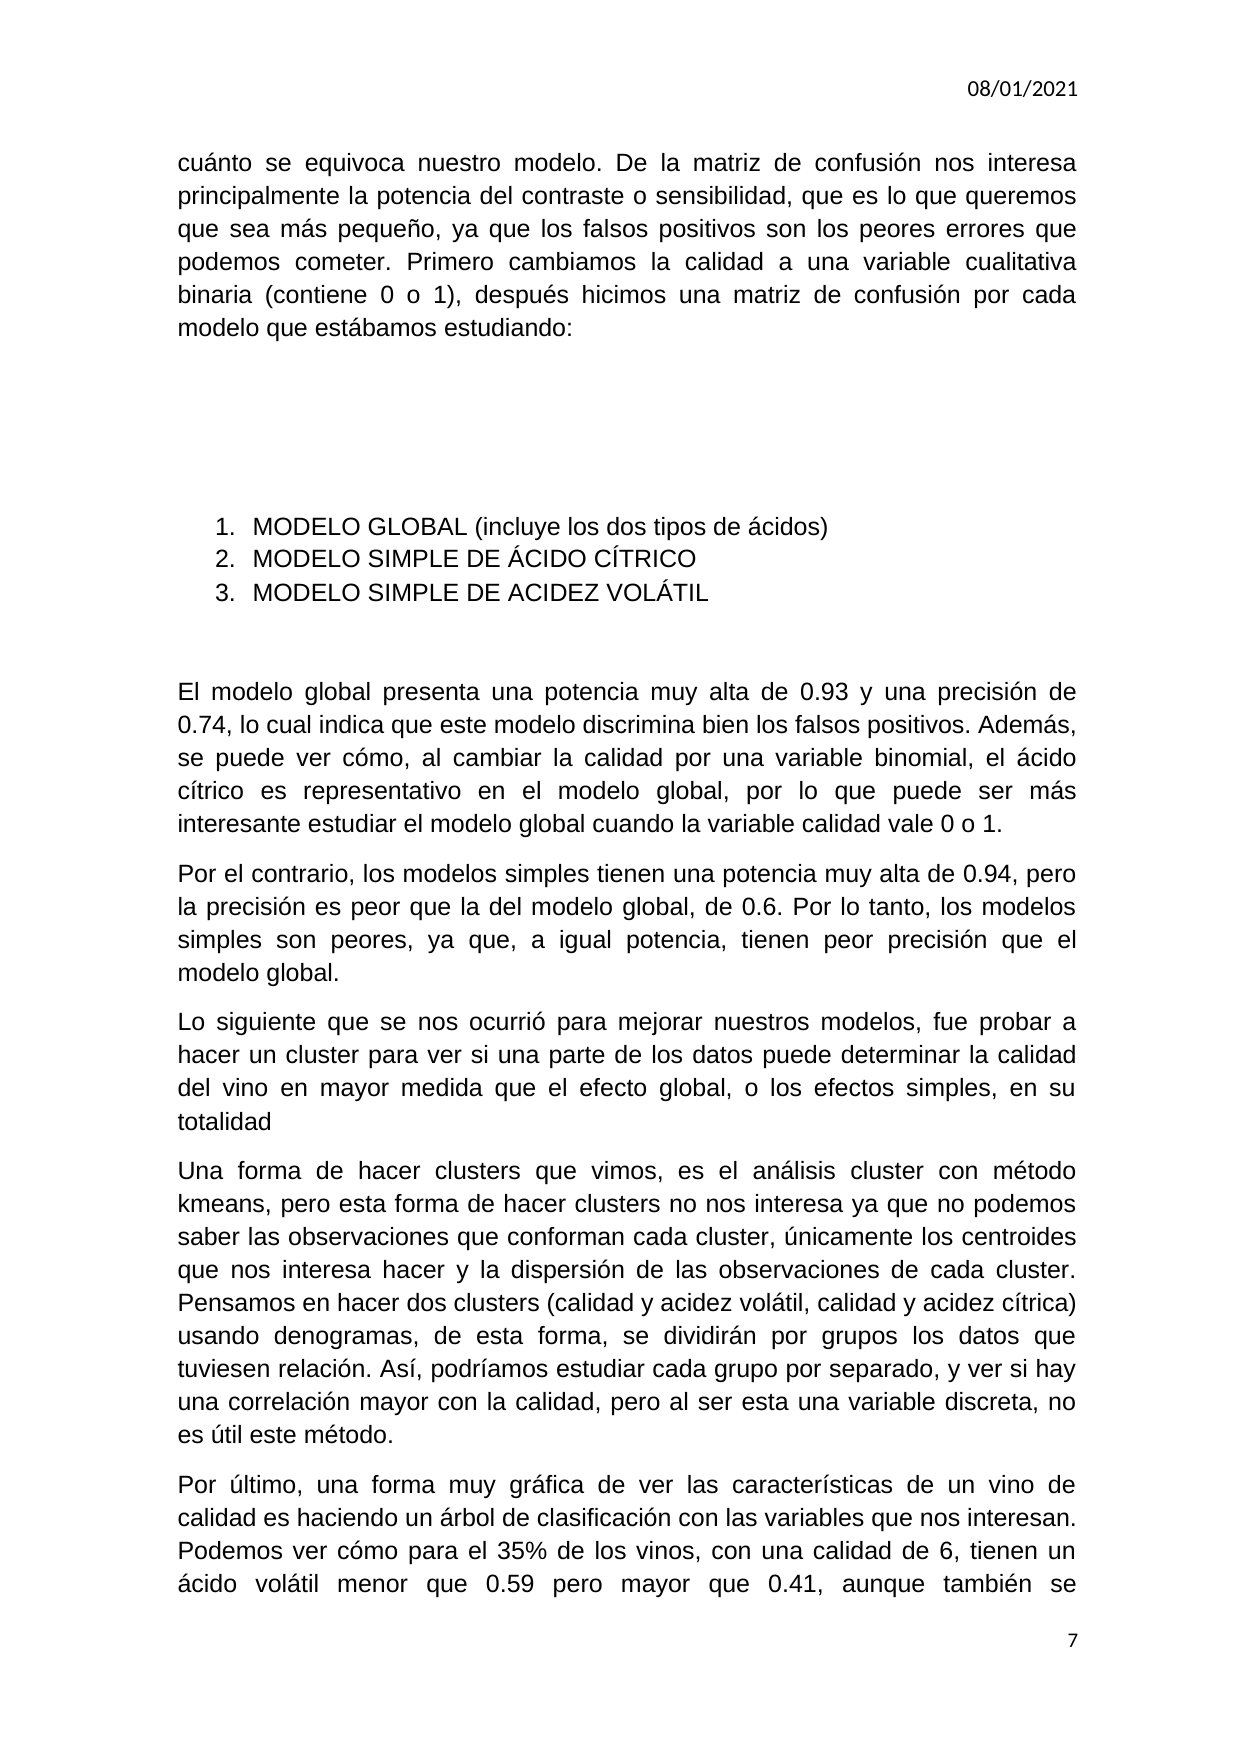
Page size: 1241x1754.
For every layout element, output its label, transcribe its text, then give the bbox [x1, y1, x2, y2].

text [177, 1470, 1078, 1598]
text El modelo global presenta una potencia muy alta de 0.93 y una precisión de 0.74, lo cual indica que este modelo discrimina bien los falsos positivos. Además, se puede ver cómo, al cambiar la calidad por una variable binomial, el ácido cítrico es representativo en el modelo global, por lo que puede ser más interesante estudiar el modelo global cuando la variable calidad vale 0 o 1. [177, 677, 1078, 838]
list MODELO SIMPLE DE ÁCIDO CÍTRICO [215, 544, 1078, 573]
list MODELO SIMPLE DE ACIDEZ VOLÁTIL [215, 577, 1078, 606]
text Lo siguiente que se nos ocurrió para mejorar nuestros modelos, fue probar a hacer un cluster para ver si una parte de los datos puede determinar la calidad del vino en mayor medida que el efecto global, o los efectos simples, en su totalidad [177, 1007, 1078, 1135]
text Una forma de hacer clusters que vimos, es el análisis cluster con método kmeans, pero esta forma de hacer clusters no nos interesa ya que no podemos saber las observaciones que conforman cada cluster, únicamente los centroides que nos interesa hacer y la dispersión de las observaciones de cada cluster. Pensamos en hacer dos clusters (calidad y acidez volátil, calidad y acidez cítrica) usando denogramas, de esta forma, se dividirán por grupos los datos que tuviesen relación. Así, podríamos estudiar cada grupo por separado, y ver si hay una correlación mayor con la calidad, pero al ser esta una variable discreta, no es útil este método. [177, 1156, 1078, 1449]
text Por el contrario, los modelos simples tienen una potencia muy alta de 0.94, pero la precisión es peor que la del modelo global, de 0.6. Por lo tanto, los modelos simples son peores, ya que, a igual potencia, tienen peor precisión que el modelo global. [177, 859, 1078, 986]
list MODELO GLOBAL (incluye los dos tipos de ácidos) [215, 511, 1078, 540]
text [177, 148, 1078, 341]
